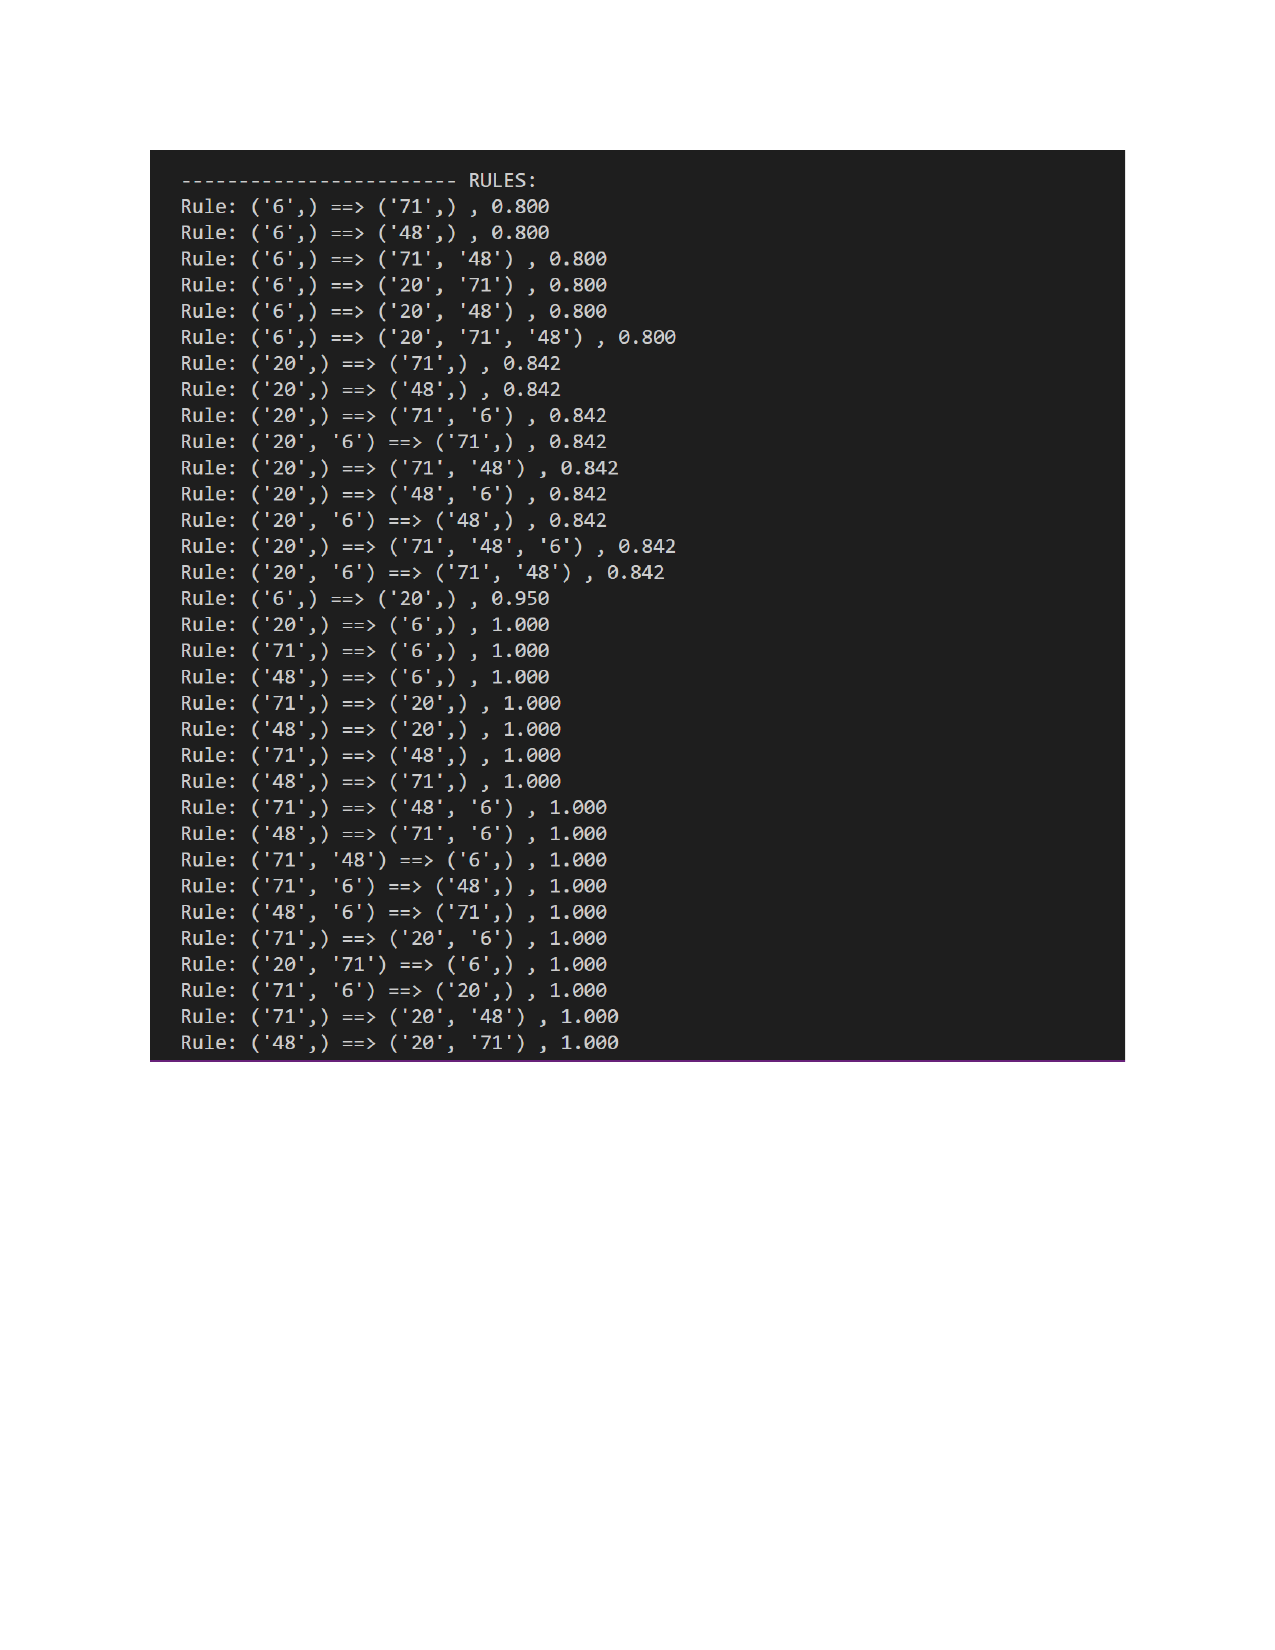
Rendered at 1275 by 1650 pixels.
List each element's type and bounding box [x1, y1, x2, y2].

picture [150, 150, 1125, 1062]
